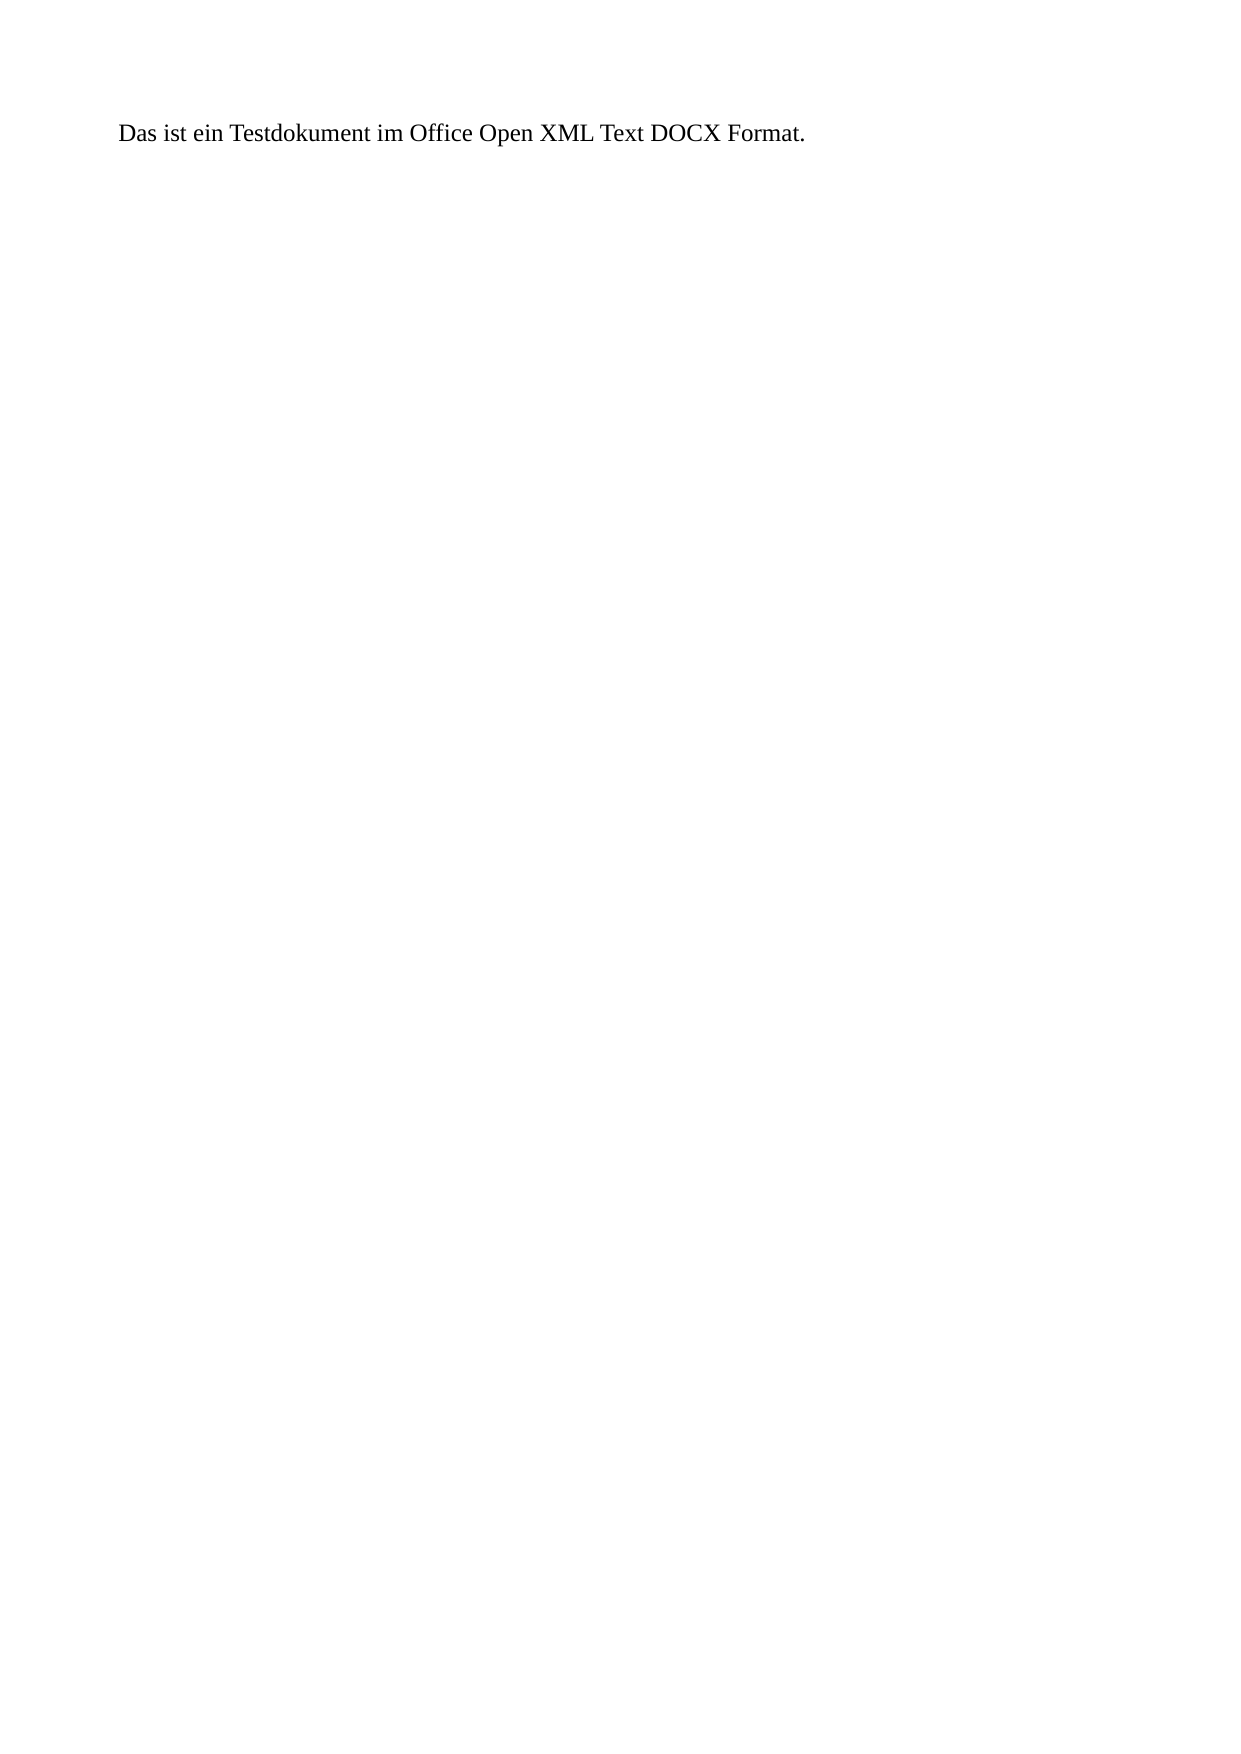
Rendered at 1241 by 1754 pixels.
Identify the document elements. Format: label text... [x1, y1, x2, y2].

text Das ist ein Testdokument im Office Open XML Text DOCX Format. [118, 118, 1122, 147]
